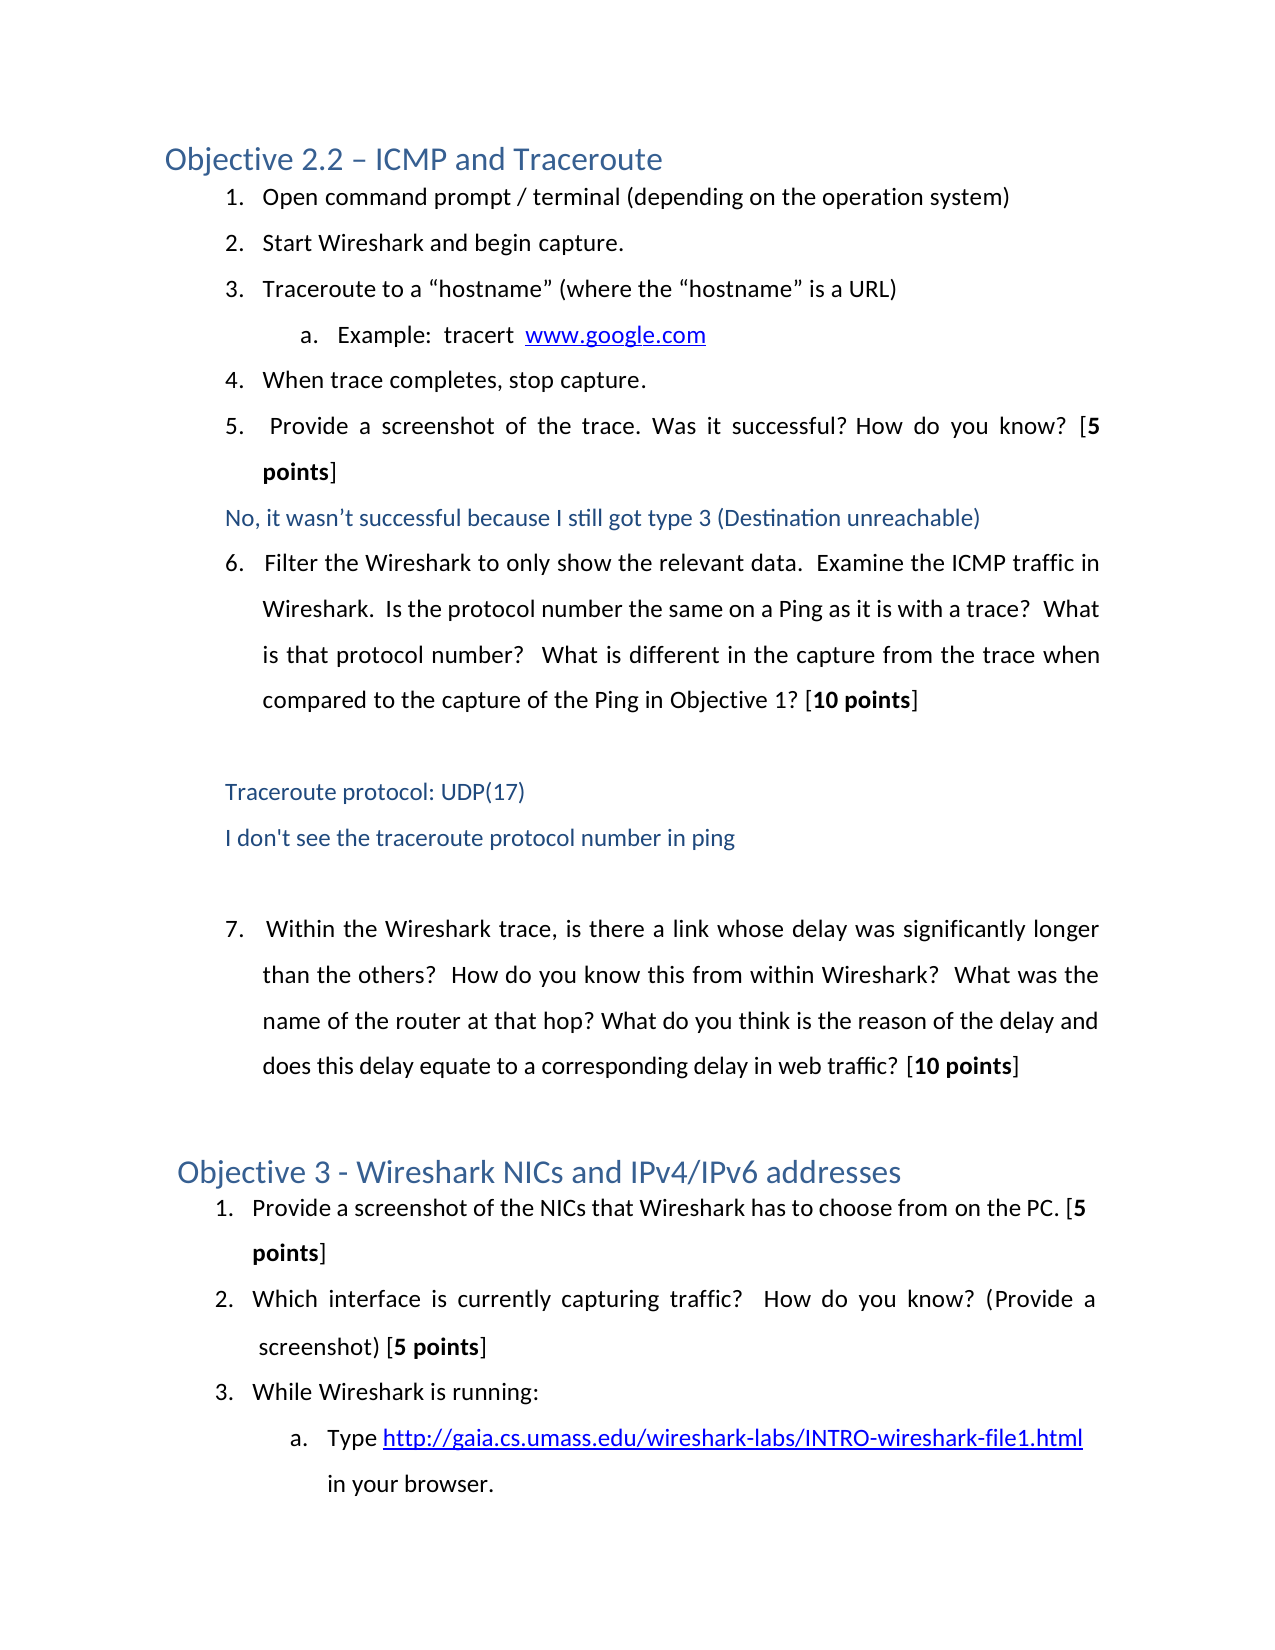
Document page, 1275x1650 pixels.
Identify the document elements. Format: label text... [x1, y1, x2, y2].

text 6. Filter the Wireshark to only show the relevant data. Examine the ICMP traffic in Wireshark. Is the protocol number the same on a Ping as it is with a trace? What is that protocol number? What is different in the capture from the trace when compared to the capture of the Ping in Objective 1? [10 points] [225, 547, 1100, 715]
text Traceroute protocol: UDP(17) [225, 776, 1100, 807]
text 5. Provide a screenshot of the trace. Was it successful? How do you know? [5 points] [225, 410, 1101, 487]
text 7. Within the Wireshark trace, is there a link whose delay was significantly longer than the others? How do you know this from within Wireshark? What was the name of the router at that hop? What do you think is the reason of the delay and does this delay equate to a corresponding delay in web traffic? [10 points] [225, 913, 1100, 1081]
text screenshot) [5 points] [248, 1331, 497, 1361]
text 1. Open command prompt / terminal (depending on the operation system) [225, 181, 1108, 212]
text 2. Start Wireshark and begin capture. [225, 227, 1108, 258]
text Objective 2.2 – ICMP and Traceroute [164, 137, 1108, 178]
text No, it wasn’t successful because I still got type 3 (Destination unreachable) [225, 502, 1101, 532]
text 3. While Wireshark is running: [214, 1376, 1108, 1407]
text a. Example: tracert www.google.com [300, 319, 1108, 349]
text I don't see the traceroute protocol number in ping [225, 822, 1100, 852]
text 1. Provide a screenshot of the NICs that Wireshark has to choose from on the PC. [5 points] [214, 1192, 1101, 1268]
text 4. When trace completes, stop capture. [225, 364, 1108, 395]
text 3. Traceroute to a “hostname” (where the “hostname” is a URL) [225, 273, 1108, 304]
text a. Type http://gaia.cs.umass.edu/wireshark-labs/INTRO-wireshark-file1.html in your browser. [289, 1422, 1101, 1498]
text Objective 3 - Wireshark NICs and IPv4/IPv6 addresses [177, 1151, 1108, 1191]
text 2. Which interface is currently capturing traffic? How do you know? (Provide a [214, 1283, 1108, 1315]
